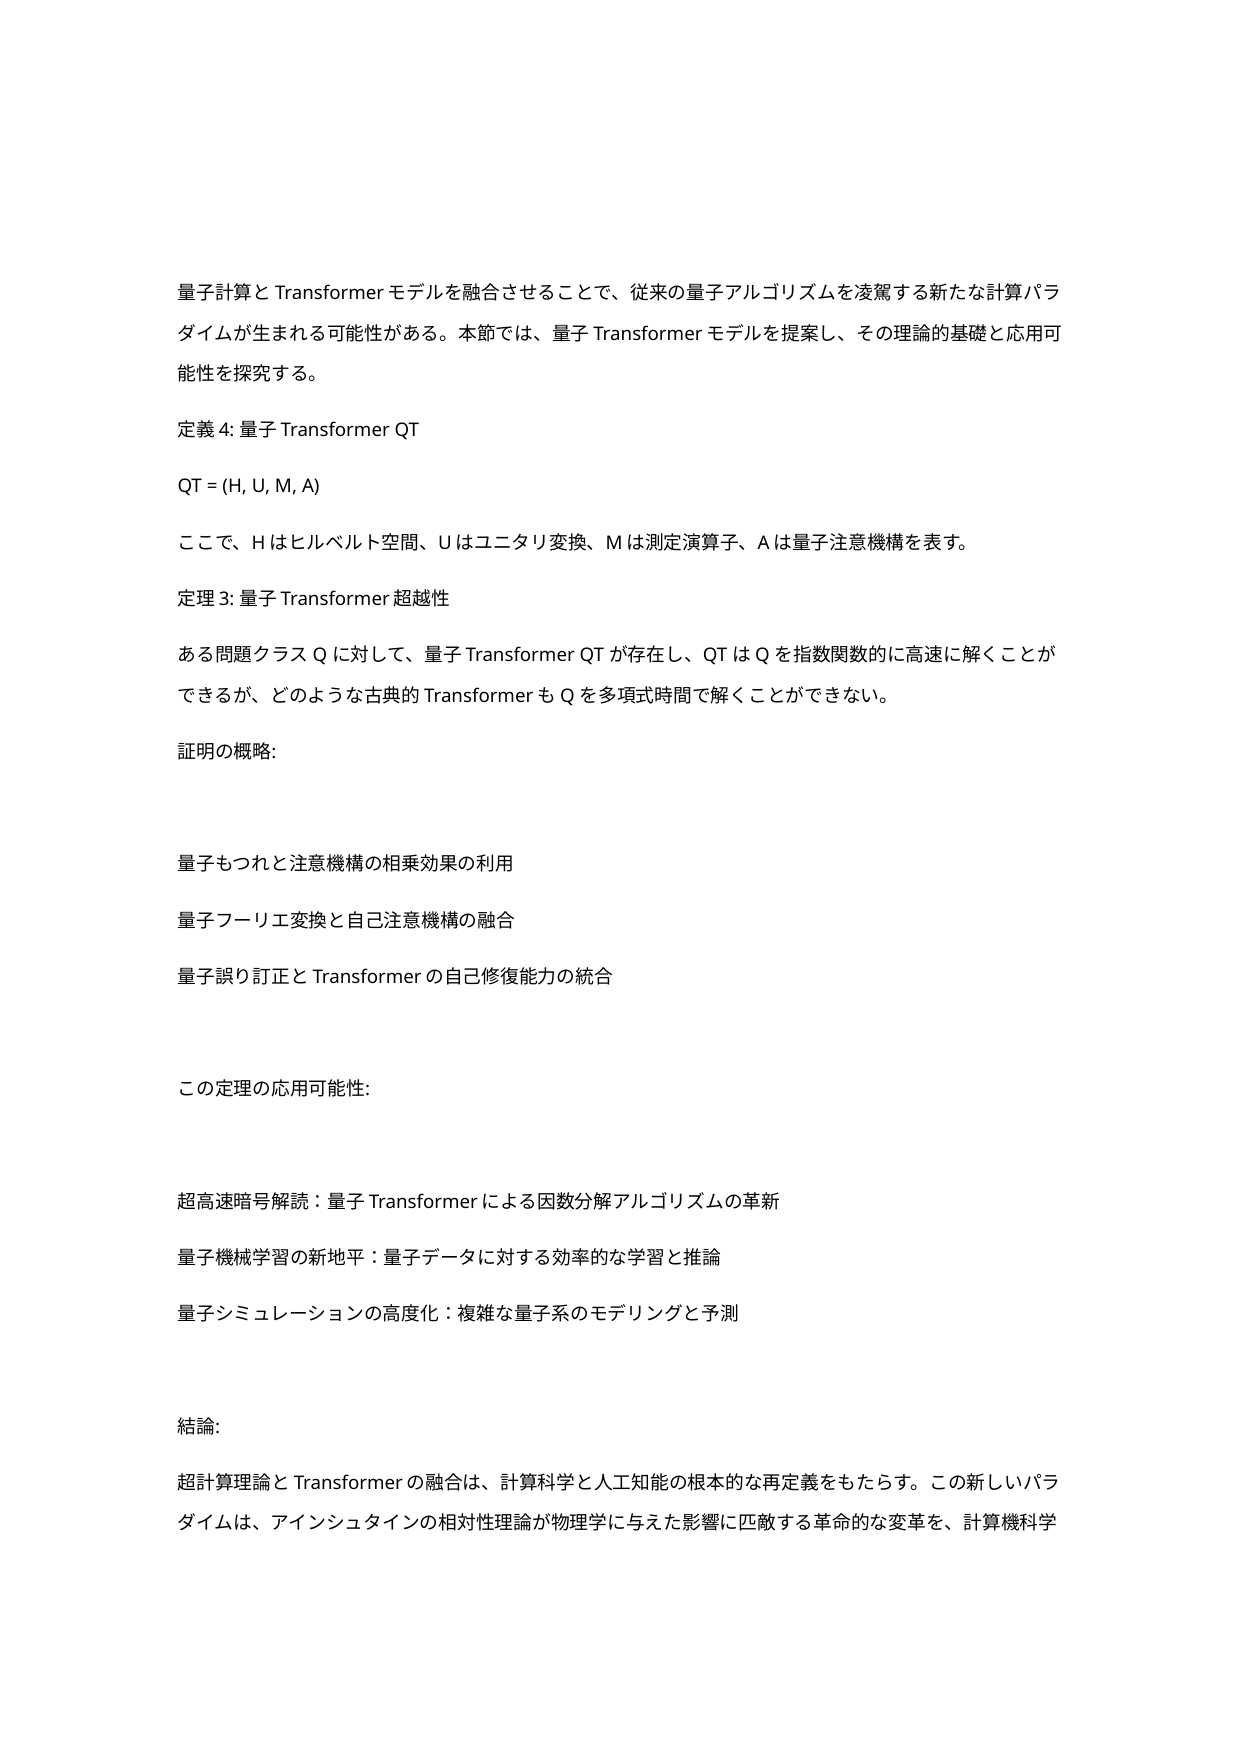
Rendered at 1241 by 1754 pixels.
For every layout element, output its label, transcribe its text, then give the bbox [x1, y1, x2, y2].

text 量子誤り訂正とTransformerの自己修復能力の統合 [177, 956, 1063, 994]
text 量子計算とTransformerモデルを融合させることで、従来の量子アルゴリズムを凌駕する新たな計算パラダイムが生まれる可能性がある。本節では、量子Transformerモデルを提案し、その理論的基礎と応用可能性を探究する。 [177, 273, 1063, 391]
text 量子機械学習の新地平：量子データに対する効率的な学習と推論 [177, 1237, 1063, 1275]
text 証明の概略: [177, 732, 1063, 769]
text 定理3: 量子Transformer超越性 [177, 579, 1063, 616]
text 超高速暗号解読：量子Transformerによる因数分解アルゴリズムの革新 [177, 1181, 1063, 1219]
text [177, 1462, 1063, 1540]
text 量子もつれと注意機構の相乗効果の利用 [177, 844, 1063, 881]
text 量子シミュレーションの高度化：複雑な量子系のモデリングと予測 [177, 1294, 1063, 1331]
text ある問題クラス Q に対して、量子Transformer QT が存在し、QT は Q を指数関数的に高速に解くことができるが、どのような古典的Transformerも Q を多項式時間で解くことができない。 [177, 635, 1063, 713]
text 量子フーリエ変換と自己注意機構の融合 [177, 900, 1063, 938]
text この定理の応用可能性: [177, 1069, 1063, 1106]
text 結論: [177, 1406, 1063, 1444]
text QT = (H, U, M, A) [177, 466, 1063, 504]
text 定義4: 量子Transformer QT [177, 410, 1063, 447]
text ここで、Hはヒルベルト空間、Uはユニタリ変換、Mは測定演算子、Aは量子注意機構を表す。 [177, 522, 1063, 560]
